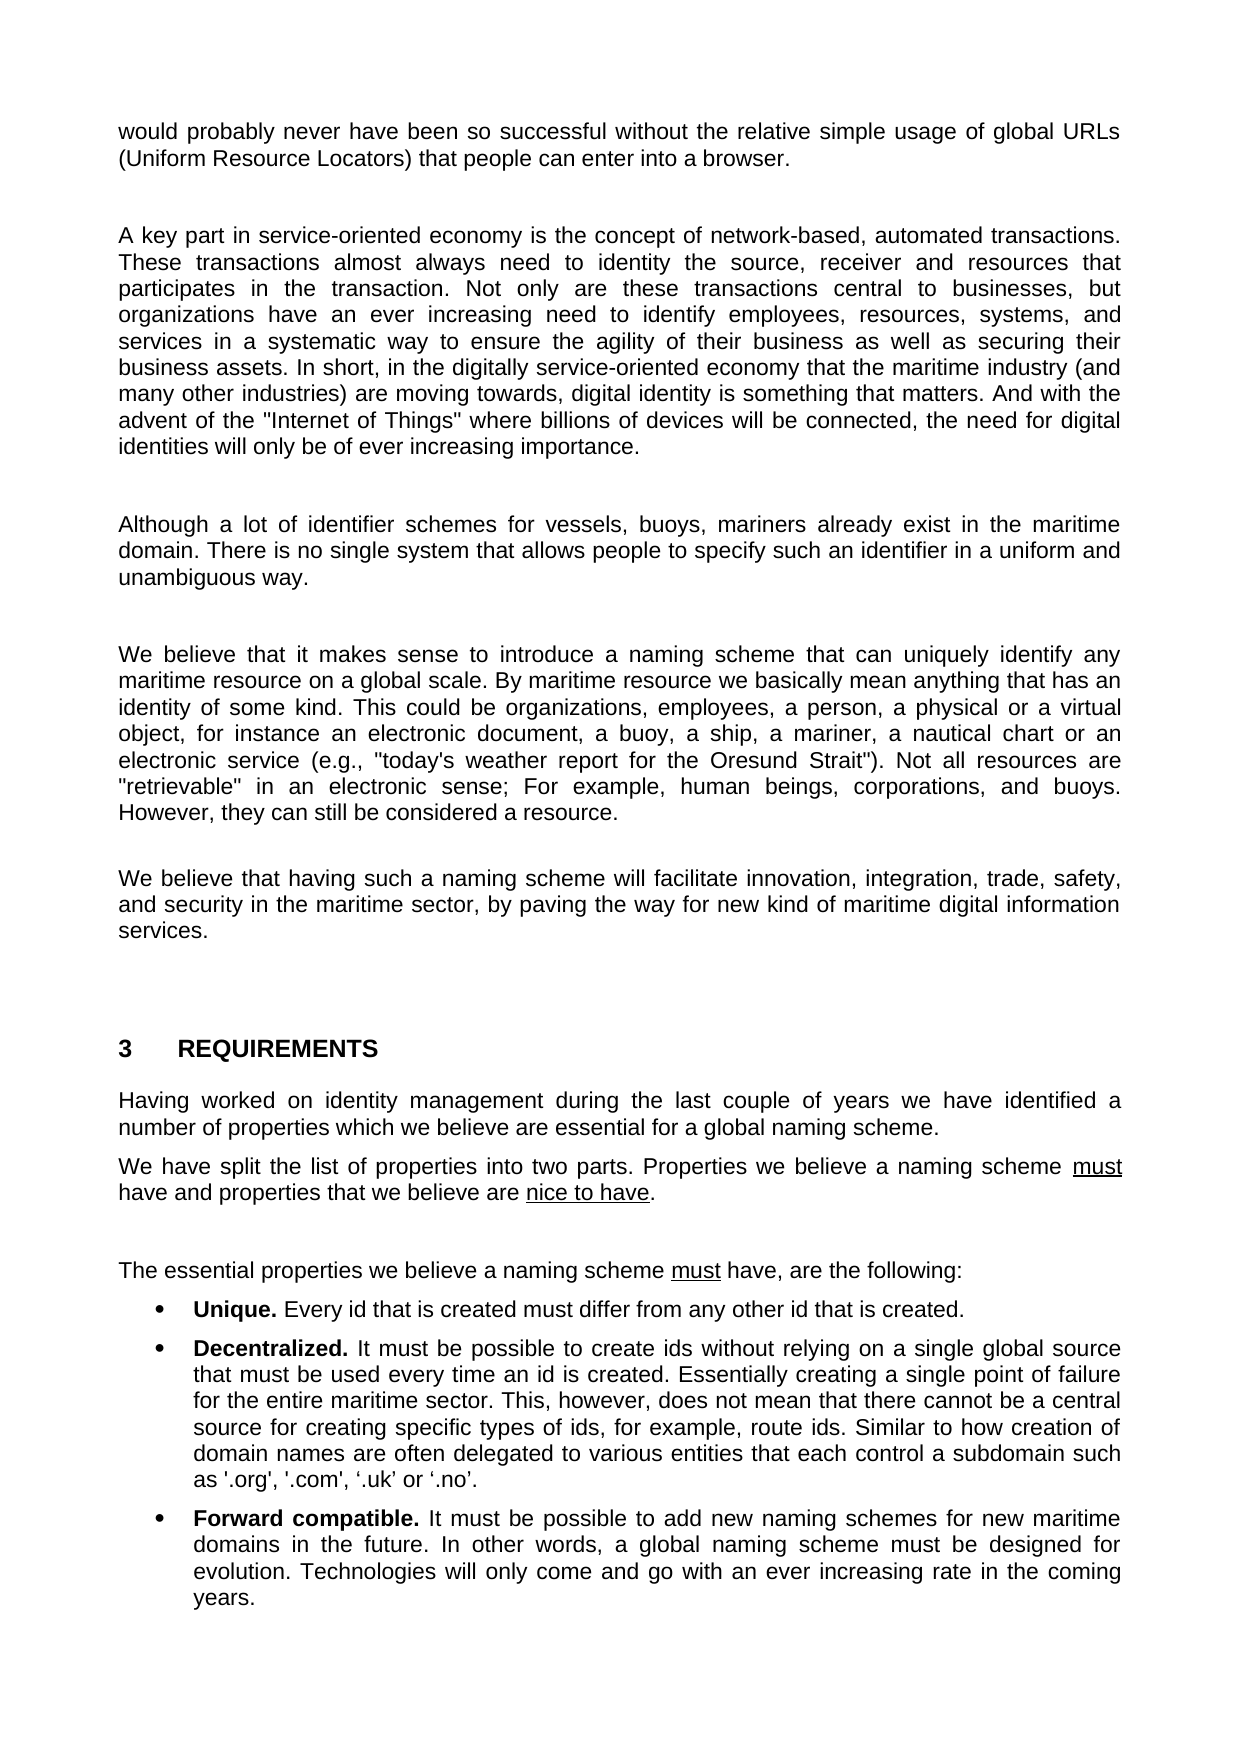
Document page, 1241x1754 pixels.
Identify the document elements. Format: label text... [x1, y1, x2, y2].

text We believe that having such a naming scheme will facilitate innovation, integration, trade, safety, and security in the maritime sector, by paving the way for new kind of maritime digital information services. [118, 838, 1122, 943]
text Although a lot of identifier schemes for vessels, buoys, mariners already exist in the maritime domain. There is no single system that allows people to specify such an identifier in a uniform and unambiguous way. [118, 511, 1122, 590]
list Decentralized. It must be possible to create ids without relying on a single global source that must be used every time an id is created. Essentially creating a single point of failure for the entire maritime sector. This, however, does not mean that there cannot be a central source for creating specific types of ids, for example, route ids. Similar to how creation of domain names are often delegated to various entities that each control a subdomain such as '.org', '.com', ‘.uk’ or ‘.no’. [156, 1334, 1122, 1493]
subtitle Requirements [118, 1034, 1122, 1062]
list Unique. Every id that is created must differ from any other id that is created. [156, 1296, 1122, 1322]
text We believe that it makes sense to introduce a naming scheme that can uniquely identify any maritime resource on a global scale. By maritime resource we basically mean anything that has an identity of some kind. This could be organizations, employees, a person, a physical or a virtual object, for instance an electronic document, a buoy, a ship, a mariner, a nautical chart or an electronic service (e.g., "today's weather report for the Oresund Strait"). Not all resources are "retrievable" in an electronic sense; For example, human beings, corporations, and buoys. However, they can still be considered a resource. [118, 641, 1122, 826]
text Having worked on identity management during the last couple of years we have identified a number of properties which we believe are essential for a global naming scheme. [118, 1087, 1122, 1140]
text The essential properties we believe a naming scheme must have, are the following: [118, 1257, 1122, 1283]
list Forward compatible. It must be possible to add new naming schemes for new maritime domains in the future. In other words, a global naming scheme must be designed for evolution. Technologies will only come and go with an ever increasing rate in the coming years. [156, 1505, 1122, 1611]
text We have split the list of properties into two parts. Properties we believe a naming scheme must have and properties that we believe are nice to have. [118, 1153, 1122, 1205]
text A key part in service-oriented economy is the concept of network-based, automated transactions. These transactions almost always need to identity the source, receiver and resources that participates in the transaction. Not only are these transactions central to businesses, but organizations have an ever increasing need to identify employees, resources, systems, and services in a systematic way to ensure the agility of their business as well as securing their business assets. In short, in the digitally service-oriented economy that the maritime industry (and many other industries) are moving towards, digital identity is something that matters. And with the advent of the "Internet of Things" where billions of devices will be connected, the need for digital identities will only be of ever increasing importance. [118, 222, 1122, 459]
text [118, 118, 1122, 171]
